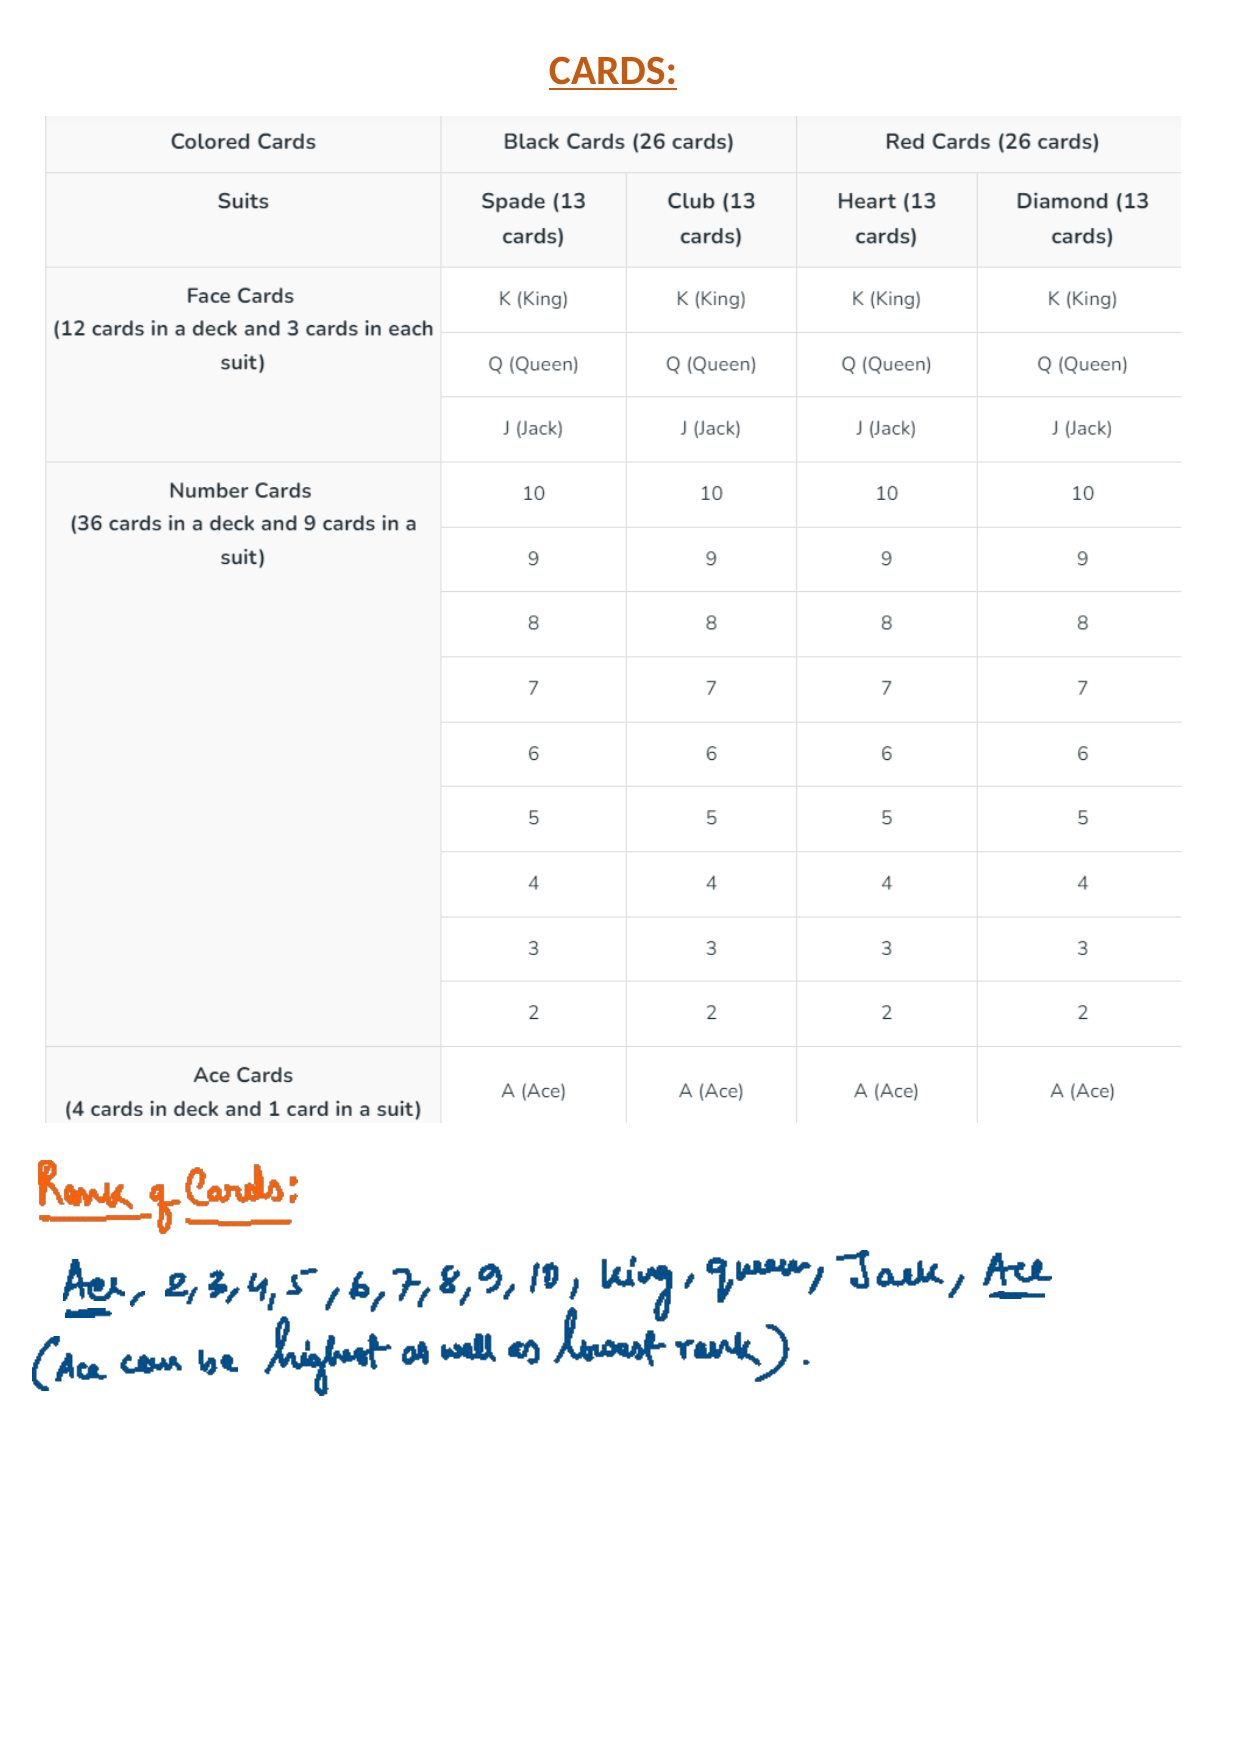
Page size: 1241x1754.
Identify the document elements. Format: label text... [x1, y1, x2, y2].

picture [38, 1160, 298, 1234]
text CARDS: [44, 44, 1181, 95]
picture [32, 1250, 1052, 1396]
picture [44, 116, 1182, 1123]
picture [63, 1259, 125, 1301]
picture [130, 1291, 145, 1307]
picture [65, 1308, 112, 1318]
